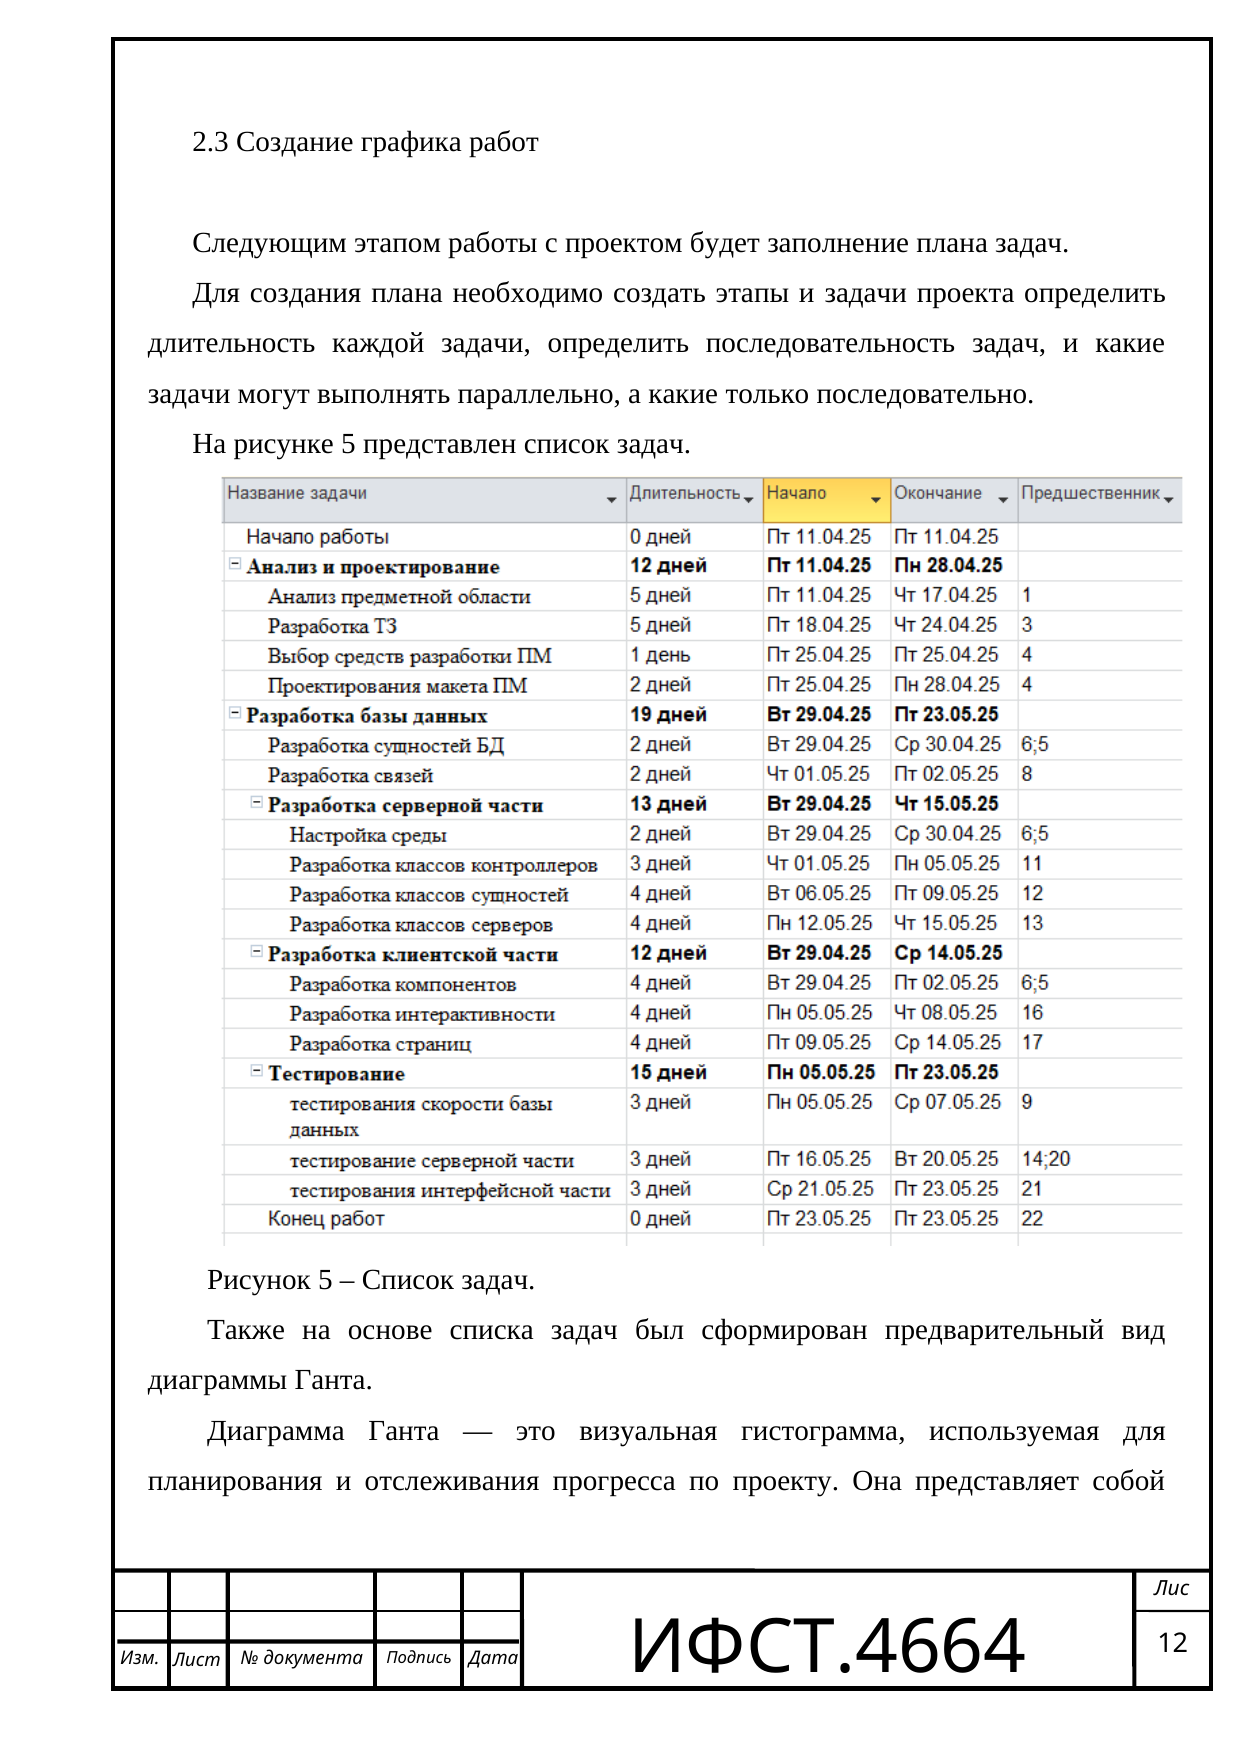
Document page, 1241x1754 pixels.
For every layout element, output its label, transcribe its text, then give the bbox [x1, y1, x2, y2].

text 2.3 Создание графика работ [148, 124, 1166, 158]
picture [221, 476, 1183, 1246]
text На рисунке 5 представлен список задач. [148, 426, 1166, 459]
text Также на основе списка задач был сформирован предварительный вид диаграммы Ганта. [148, 1312, 1166, 1396]
text Следующим этапом работы с проектом будет заполнение плана задач. [148, 225, 1166, 258]
text Рисунок 5 – Список задач. [148, 1262, 1166, 1295]
text Для создания плана необходимо создать этапы и задачи проекта определить длительность каждой задачи, определить последовательность задач, и какие задачи могут выполнять параллельно, а какие только последовательно. [148, 275, 1166, 409]
